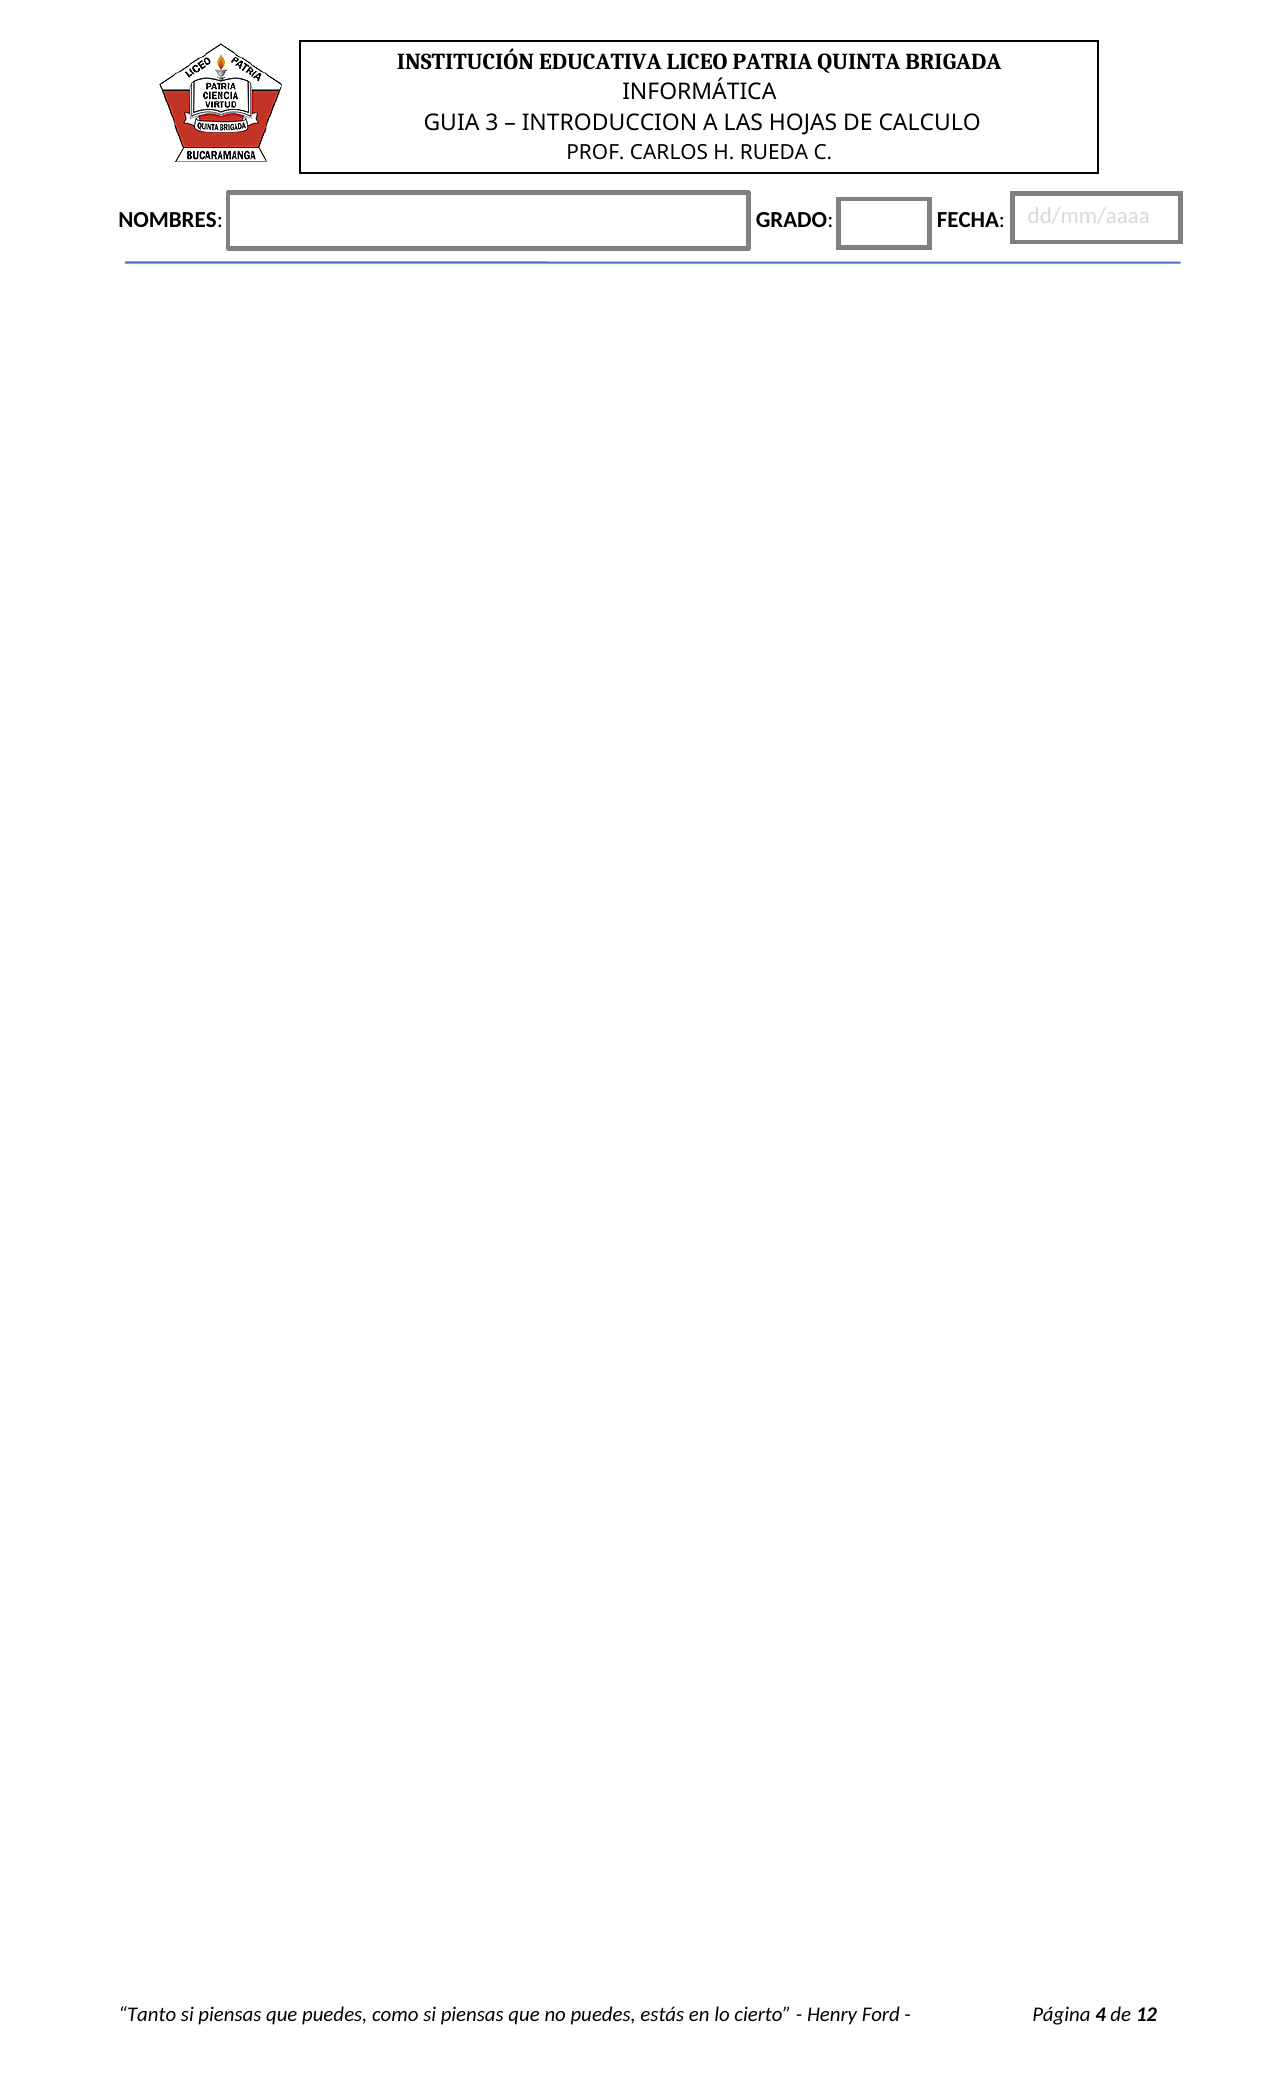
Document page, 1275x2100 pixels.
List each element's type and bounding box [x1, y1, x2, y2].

picture [159, 43, 282, 162]
